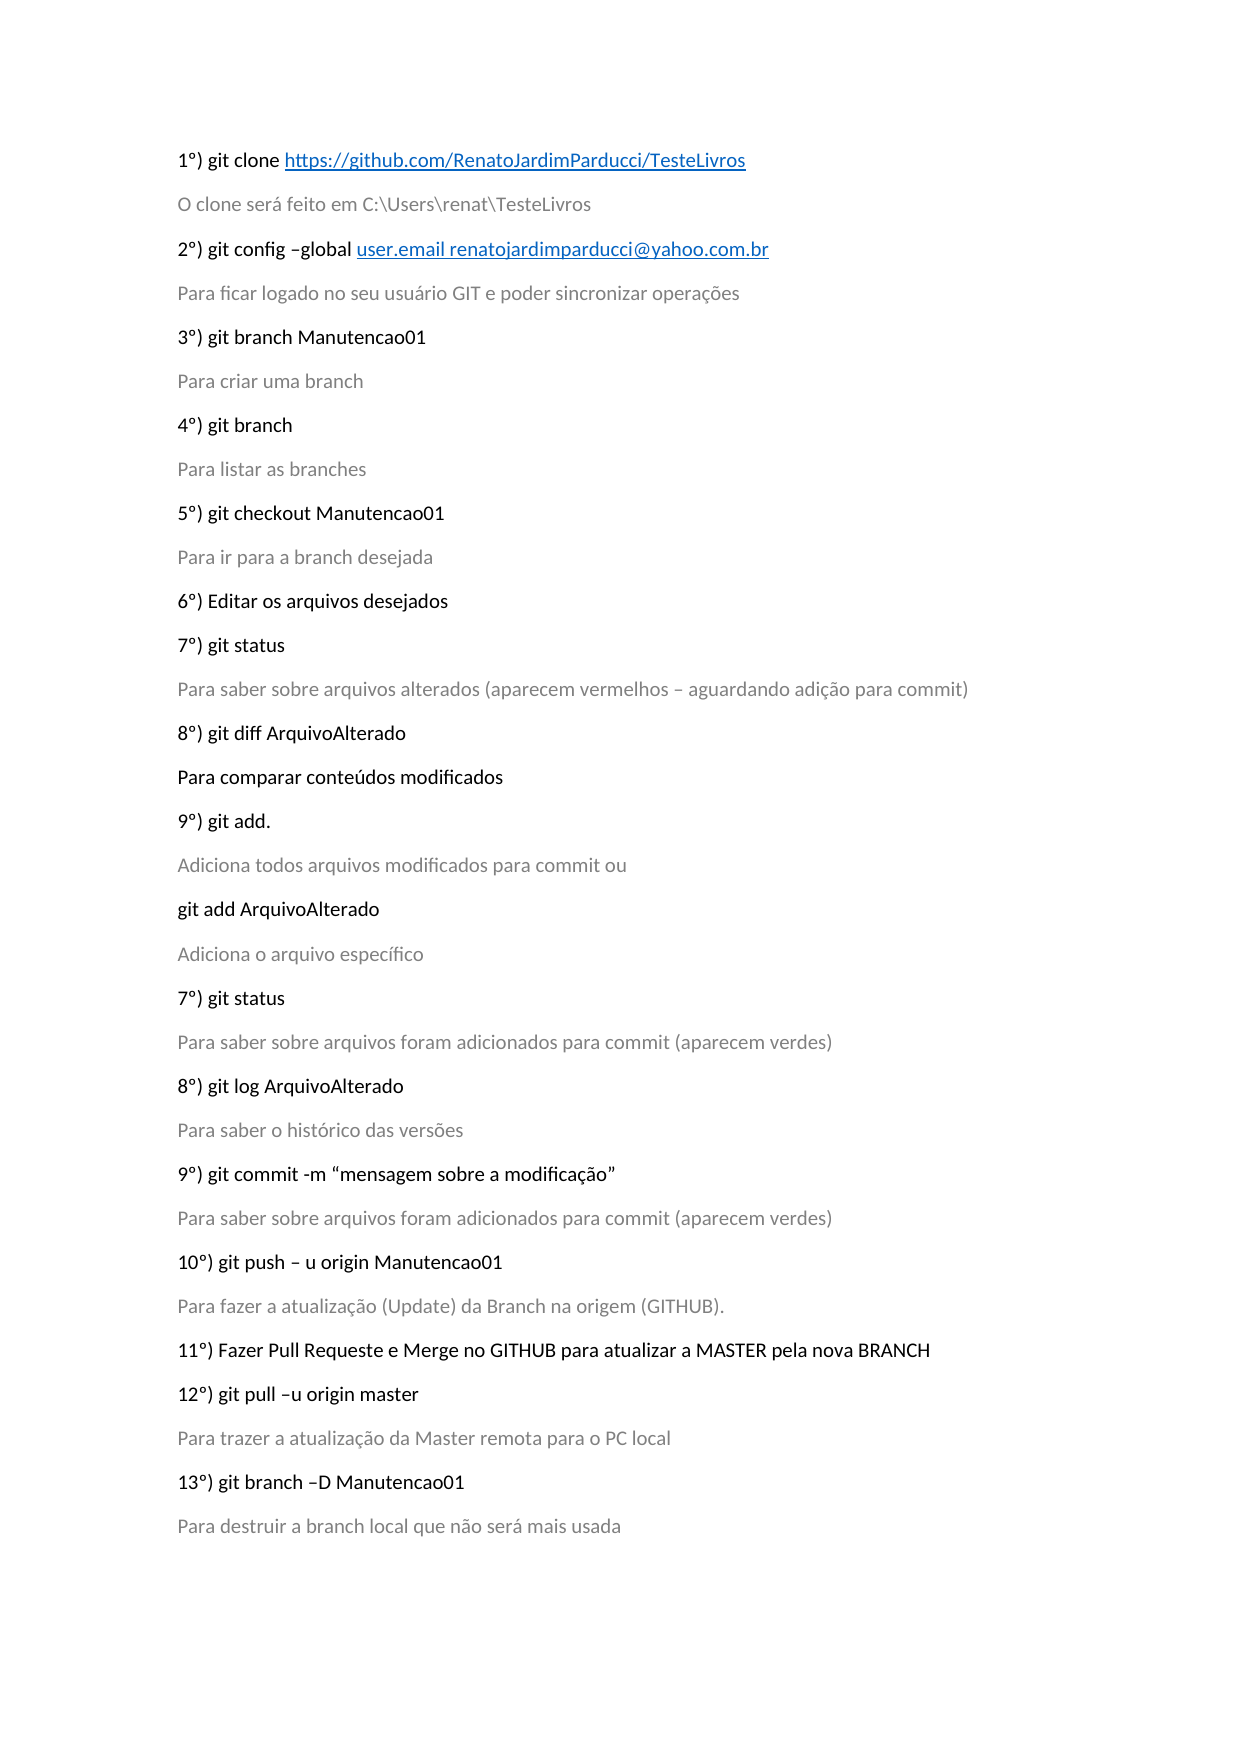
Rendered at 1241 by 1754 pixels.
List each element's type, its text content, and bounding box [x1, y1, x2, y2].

text 13º) git branch –D Manutencao01 [177, 1469, 1063, 1495]
text 10º) git push – u origin Manutencao01 [177, 1249, 1063, 1274]
text 4º) git branch [177, 412, 1063, 437]
text Para saber sobre arquivos alterados (aparecem vermelhos – aguardando adição para commit) [177, 676, 1063, 702]
text git add ArquivoAlterado [177, 897, 1063, 922]
text Para saber sobre arquivos foram adicionados para commit (aparecem verdes) [177, 1029, 1063, 1054]
text Para criar uma branch [177, 368, 1063, 393]
text 3º) git branch Manutencao01 [177, 324, 1063, 349]
text Para ir para a branch desejada [177, 544, 1063, 569]
text Para saber sobre arquivos foram adicionados para commit (aparecem verdes) [177, 1205, 1063, 1231]
text 7º) git status [177, 985, 1063, 1010]
text 8º) git log ArquivoAlterado [177, 1073, 1063, 1098]
text Para saber o histórico das versões [177, 1117, 1063, 1142]
text 1º) git clone https://github.com/RenatoJardimParducci/TesteLivros [177, 148, 1063, 173]
text 7º) git status [177, 632, 1063, 658]
text Adiciona todos arquivos modificados para commit ou [177, 853, 1063, 878]
text Para destruir a branch local que não será mais usada [177, 1513, 1063, 1539]
text Para comparar conteúdos modificados [177, 764, 1063, 790]
text 11º) Fazer Pull Requeste e Merge no GITHUB para atualizar a MASTER pela nova BRANCH [177, 1337, 1063, 1363]
text 8º) git diff ArquivoAlterado [177, 720, 1063, 746]
text Para trazer a atualização da Master remota para o PC local [177, 1425, 1063, 1451]
text 9º) git add. [177, 808, 1063, 834]
text 2º) git config –global user.email renatojardimparducci@yahoo.com.br [177, 236, 1063, 261]
text 5º) git checkout Manutencao01 [177, 500, 1063, 526]
text O clone será feito em C:\Users\renat\TesteLivros [177, 192, 1063, 217]
text Para listar as branches [177, 456, 1063, 481]
text Adiciona o arquivo específico [177, 941, 1063, 966]
text 12º) git pull –u origin master [177, 1381, 1063, 1407]
text 9º) git commit -m “mensagem sobre a modificação” [177, 1161, 1063, 1186]
text 6º) Editar os arquivos desejados [177, 588, 1063, 614]
text Para fazer a atualização (Update) da Branch na origem (GITHUB). [177, 1293, 1063, 1319]
text Para ficar logado no seu usuário GIT e poder sincronizar operações [177, 280, 1063, 305]
